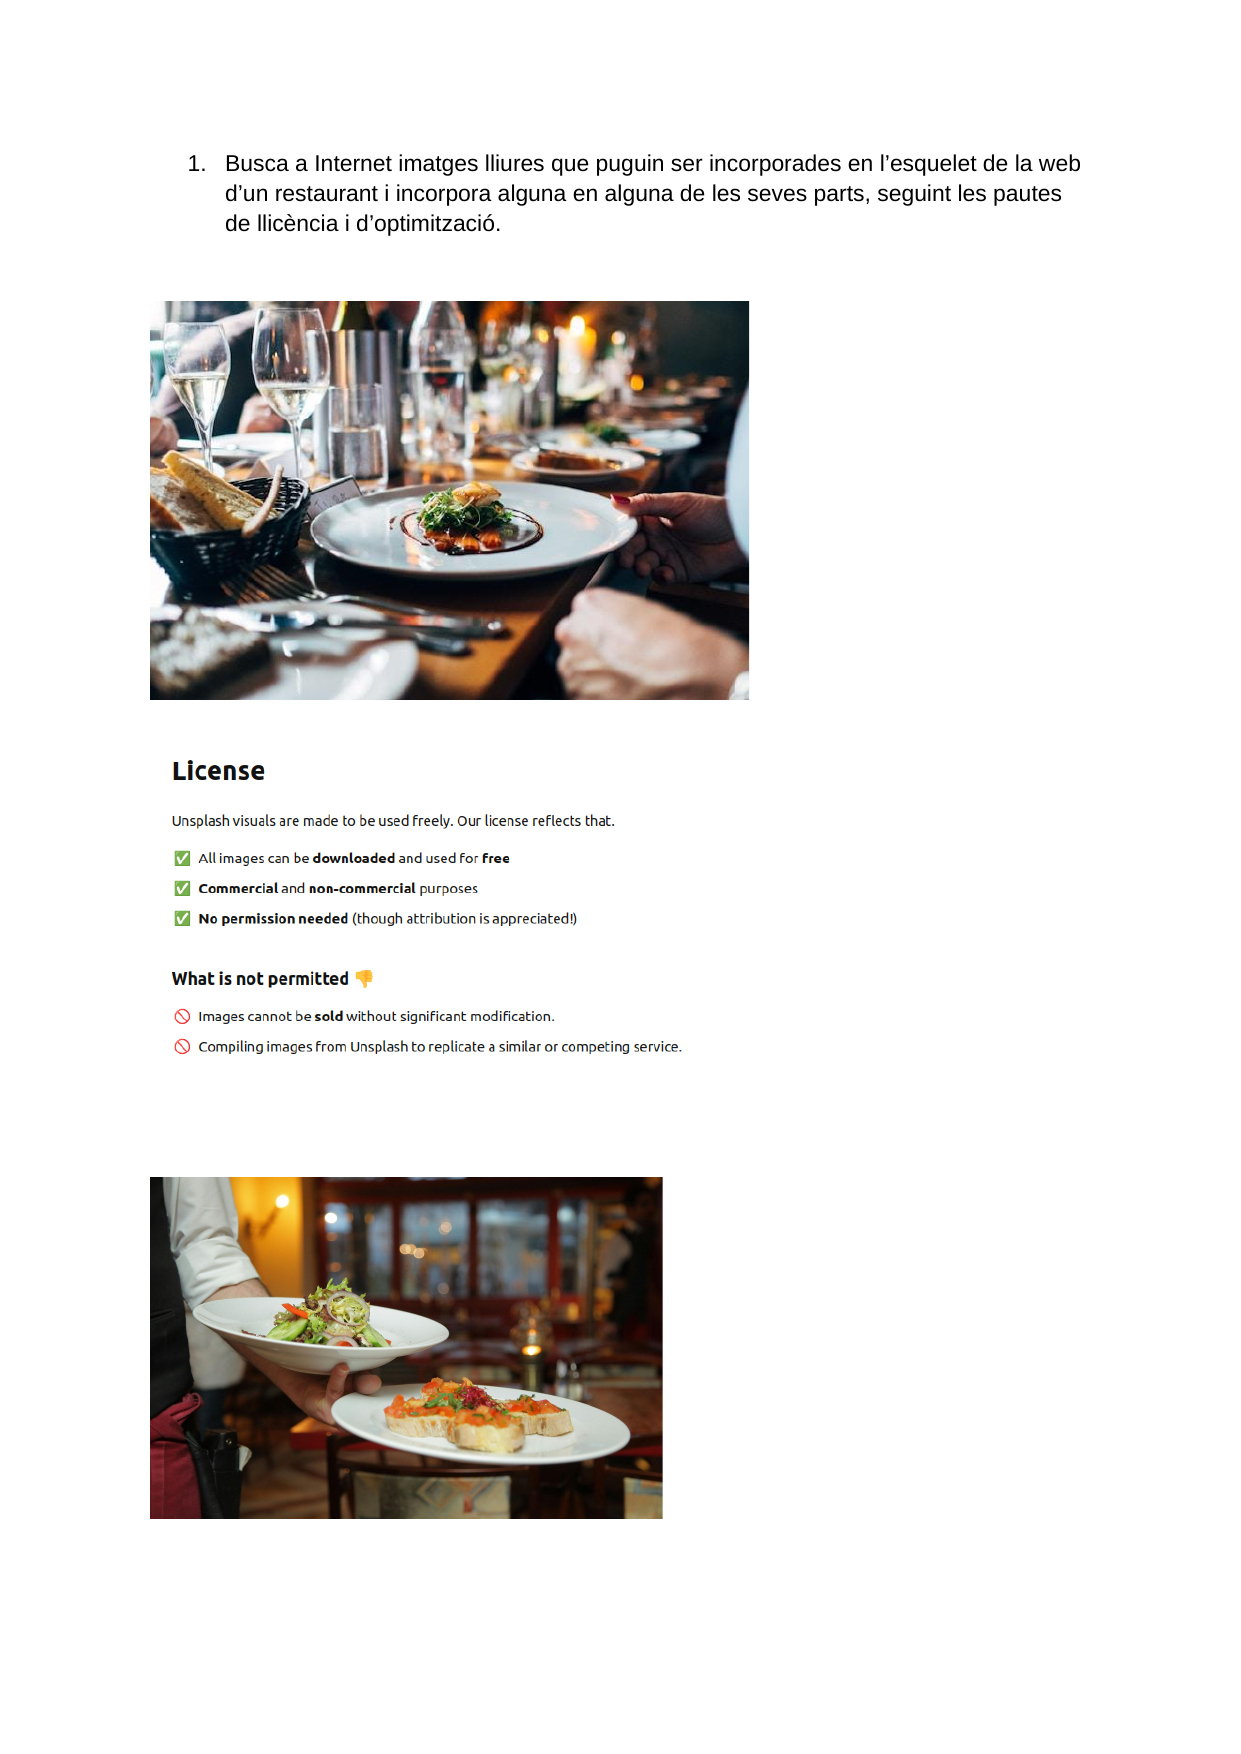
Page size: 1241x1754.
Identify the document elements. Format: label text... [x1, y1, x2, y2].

picture [150, 1177, 663, 1519]
list Busca a Internet imatges lliures que puguin ser incorporades en l’esquelet de la web d’un restaurant i incorpora alguna en alguna de les seves parts, seguint les pautes de llicència i d’optimització. [187, 150, 1090, 237]
picture [150, 733, 720, 1083]
picture [150, 301, 750, 700]
